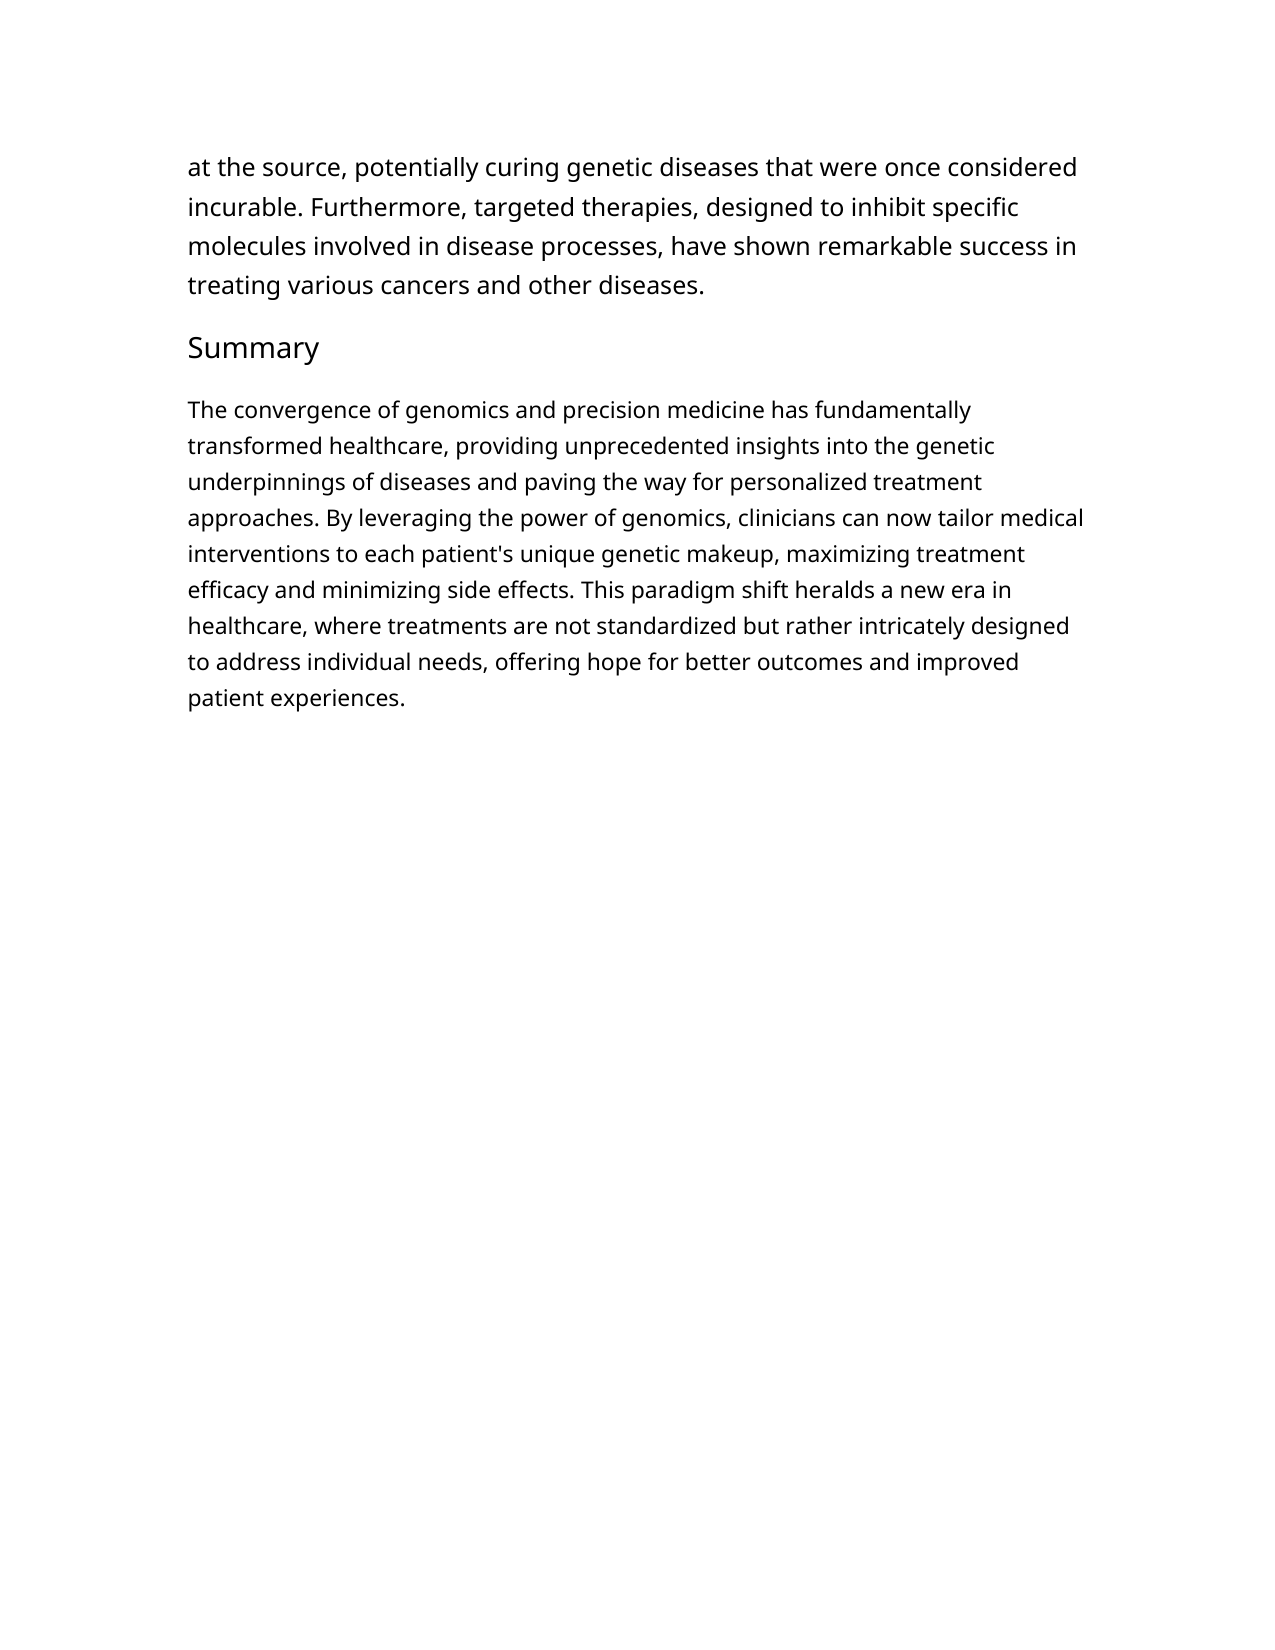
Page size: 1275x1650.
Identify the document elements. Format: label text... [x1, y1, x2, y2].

text The convergence of genomics and precision medicine has fundamentally transformed healthcare, providing unprecedented insights into the genetic underpinnings of diseases and paving the way for personalized treatment approaches. By leveraging the power of genomics, clinicians can now tailor medical interventions to each patient's unique genetic makeup, maximizing treatment efficacy and minimizing side effects. This paradigm shift heralds a new era in healthcare, where treatments are not standardized but rather intricately designed to address individual needs, offering hope for better outcomes and improved patient experiences. [187, 394, 1087, 713]
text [187, 150, 1087, 302]
text Summary [187, 327, 1087, 367]
